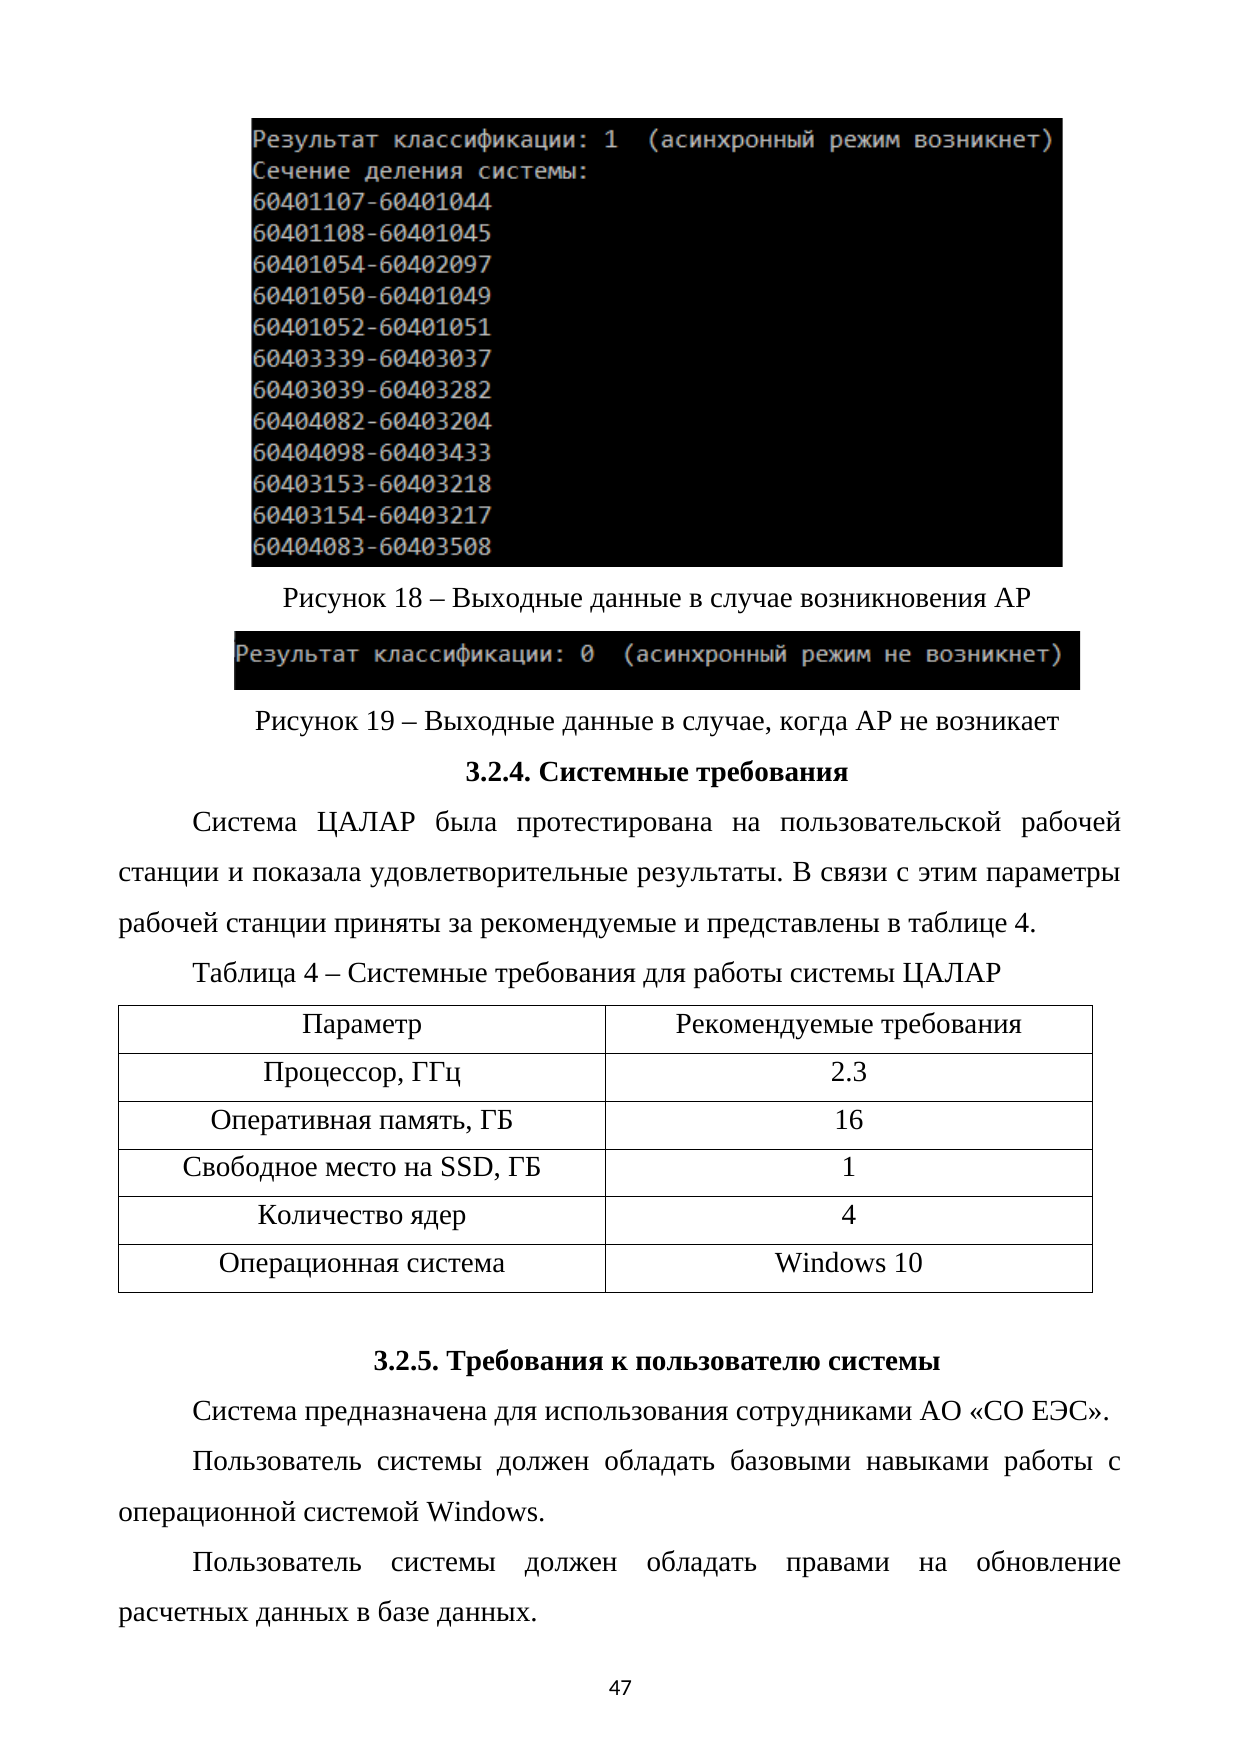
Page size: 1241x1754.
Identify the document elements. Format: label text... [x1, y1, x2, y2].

text Пользователь системы должен обладать правами на обновление расчетных данных в базе данных. [118, 1544, 1122, 1628]
table_cell 2.3 [606, 1054, 1092, 1101]
table_header Рекомендуемые требования [606, 1006, 1092, 1053]
table_cell Свободное место на SSD, ГБ [119, 1150, 605, 1196]
table_header Параметр [119, 1006, 605, 1053]
table_cell Оперативная память, ГБ [119, 1102, 605, 1148]
table_cell Операционная система [119, 1245, 605, 1292]
table_cell 4 [606, 1197, 1092, 1244]
picture [234, 631, 1080, 690]
text Система ЦАЛАР была протестирована на пользовательской рабочей станции и показала удовлетворительные результаты. В связи с этим параметры рабочей станции приняты за рекомендуемые и представлены в таблице 4. [118, 804, 1122, 938]
table_cell Количество ядер [119, 1197, 605, 1244]
text Таблица 4 – Системные требования для работы системы ЦАЛАР [118, 955, 1122, 988]
table_cell Windows 10 [606, 1245, 1092, 1292]
table_cell 16 [606, 1102, 1092, 1148]
text Система предназначена для использования сотрудниками АО «СО ЕЭС». [118, 1393, 1122, 1427]
subtitle 3.2.5. Требования к пользователю системы [192, 1343, 1122, 1376]
table_cell 1 [606, 1150, 1092, 1196]
text Пользователь системы должен обладать базовыми навыками работы с операционной системой Windows. [118, 1443, 1122, 1527]
table_cell Процессор, ГГц [119, 1054, 605, 1101]
subtitle 3.2.4. Системные требования [192, 754, 1122, 787]
text Рисунок 19 – Выходные данные в случае, когда АР не возникает [118, 703, 1122, 737]
picture [251, 118, 1063, 567]
text Рисунок 18 – Выходные данные в случае возникновения АР [118, 581, 1122, 614]
